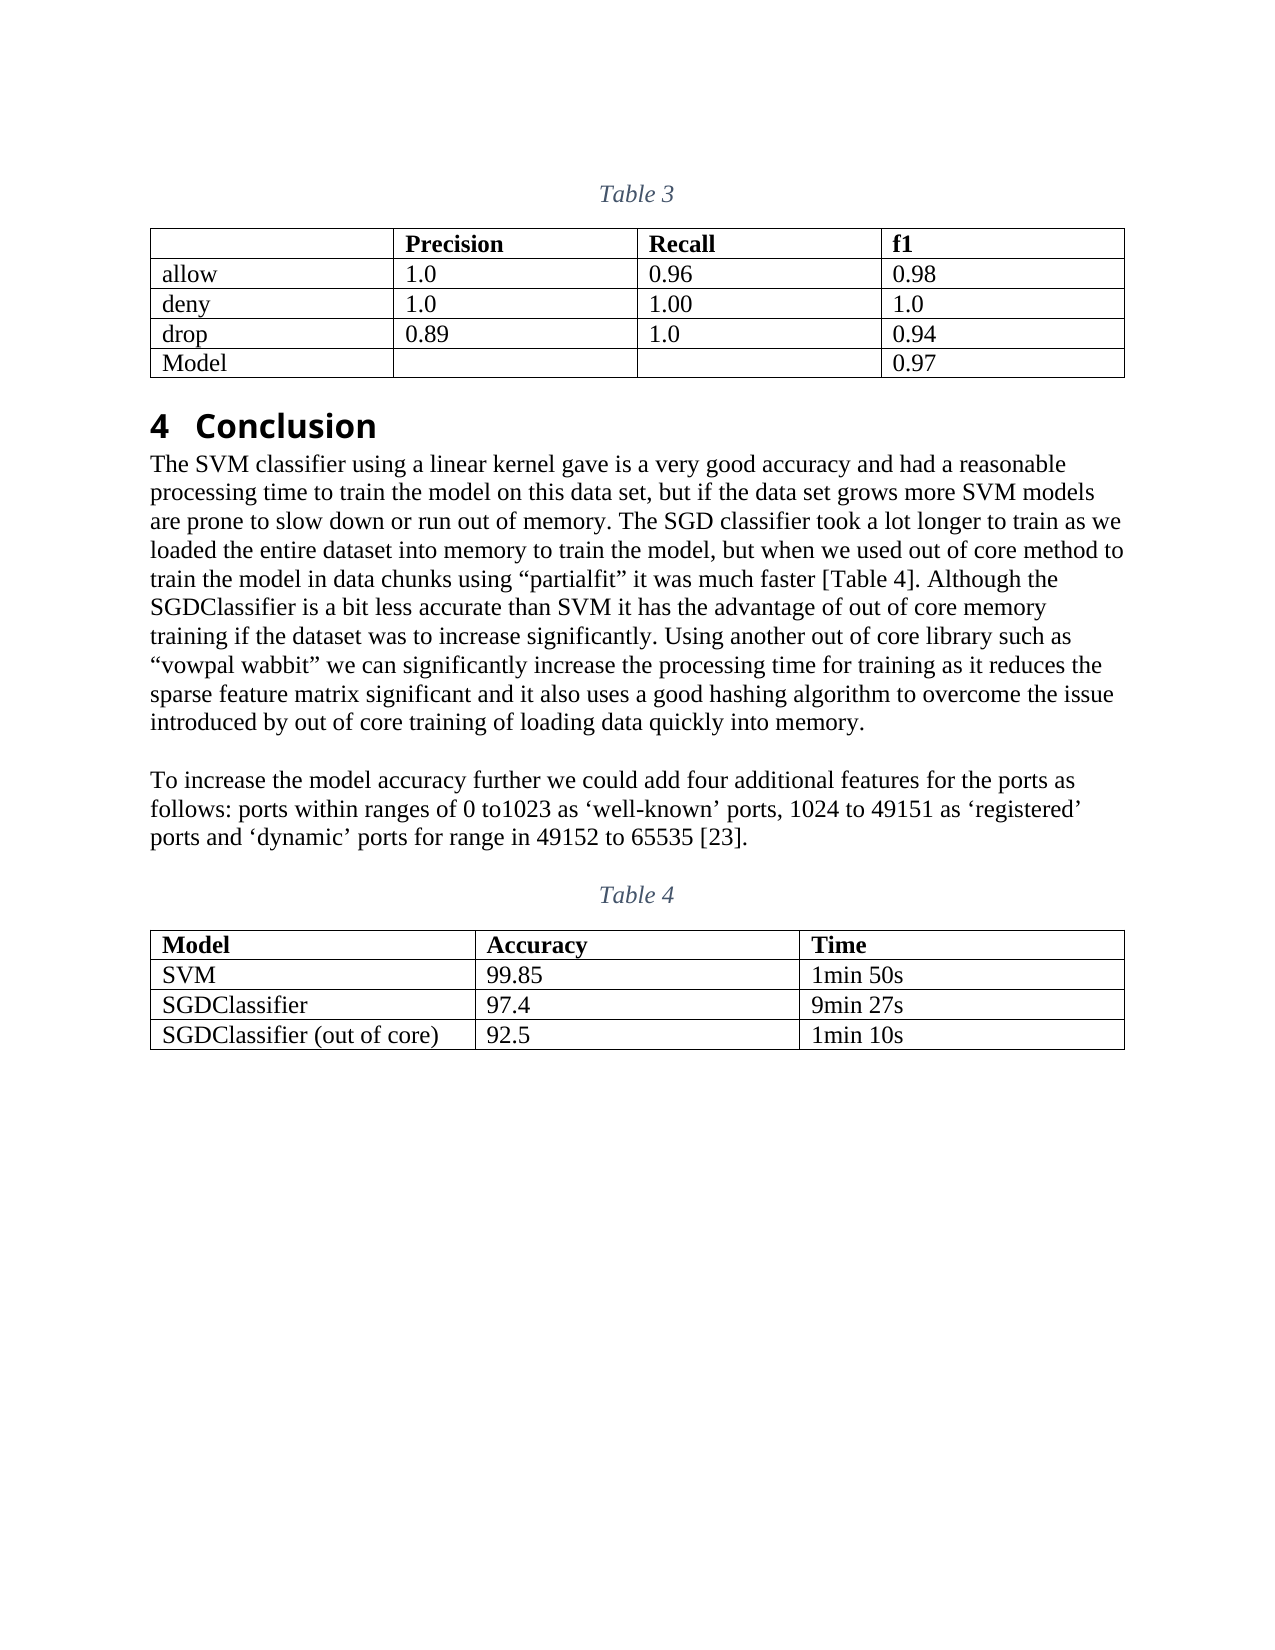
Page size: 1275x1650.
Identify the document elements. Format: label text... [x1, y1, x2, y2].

table_cell 1.0 [882, 289, 1124, 318]
table_cell 92.5 [476, 1020, 799, 1049]
table_cell SGDClassifier (out of core) [151, 1020, 475, 1049]
table_cell 1.0 [394, 259, 637, 288]
table_cell 1.0 [638, 319, 881, 347]
table_cell SGDClassifier [151, 990, 475, 1019]
table_cell 0.94 [882, 319, 1124, 347]
table_cell 1min 10s [800, 1020, 1124, 1049]
table_cell [394, 349, 637, 377]
table_header Precision [394, 229, 637, 258]
table_header Model [151, 931, 475, 959]
table_cell drop [151, 319, 393, 347]
table_header [151, 229, 393, 258]
table_header Accuracy [476, 931, 799, 959]
table_cell 9min 27s [800, 990, 1124, 1019]
table_cell 0.89 [394, 319, 637, 347]
table_cell 99.85 [476, 960, 799, 989]
table_header Recall [638, 229, 881, 258]
table_header f1 [882, 229, 1124, 258]
subtitle Conclusion [150, 403, 1125, 449]
table_cell [638, 349, 881, 377]
table_cell 97.4 [476, 990, 799, 1019]
table_cell 0.96 [638, 259, 881, 288]
table_cell 1.00 [638, 289, 881, 318]
table_header Time [800, 931, 1124, 959]
table_cell Model [151, 349, 393, 377]
table_cell allow [151, 259, 393, 288]
table_cell 0.98 [882, 259, 1124, 288]
table_cell SVM [151, 960, 475, 989]
table_cell deny [151, 289, 393, 318]
table_cell 0.97 [882, 349, 1124, 377]
table_cell 1.0 [394, 289, 637, 318]
text The SVM classifier using a linear kernel gave is a very good accuracy and had a reasonable processing time to train the model on this data set, but if the data set grows more SVM models are prone to slow down or run out of memory. The SGD classifier took a lot longer to train as we loaded the entire dataset into memory to train the model, but when we used out of core method to train the model in data chunks using “partialfit” it was much faster [Table 4]. Although the SGDClassifier is a bit less accurate than SVM it has the advantage of out of core memory training if the dataset was to increase significantly. Using another out of core library such as “vowpal wabbit” we can significantly increase the processing time for training as it reduces the sparse feature matrix significant and it also uses a good hashing algorithm to overcome the issue introduced by out of core training of loading data quickly into memory. [150, 449, 1125, 736]
table_cell 1min 50s [800, 960, 1124, 989]
text To increase the model accuracy further we could add four additional features for the ports as follows: ports within ranges of 0 to1023 as ‘well-known’ ports, 1024 to 49151 as ‘registered’ ports and ‘dynamic’ ports for range in 49152 to 65535 [23]. [150, 765, 1125, 851]
